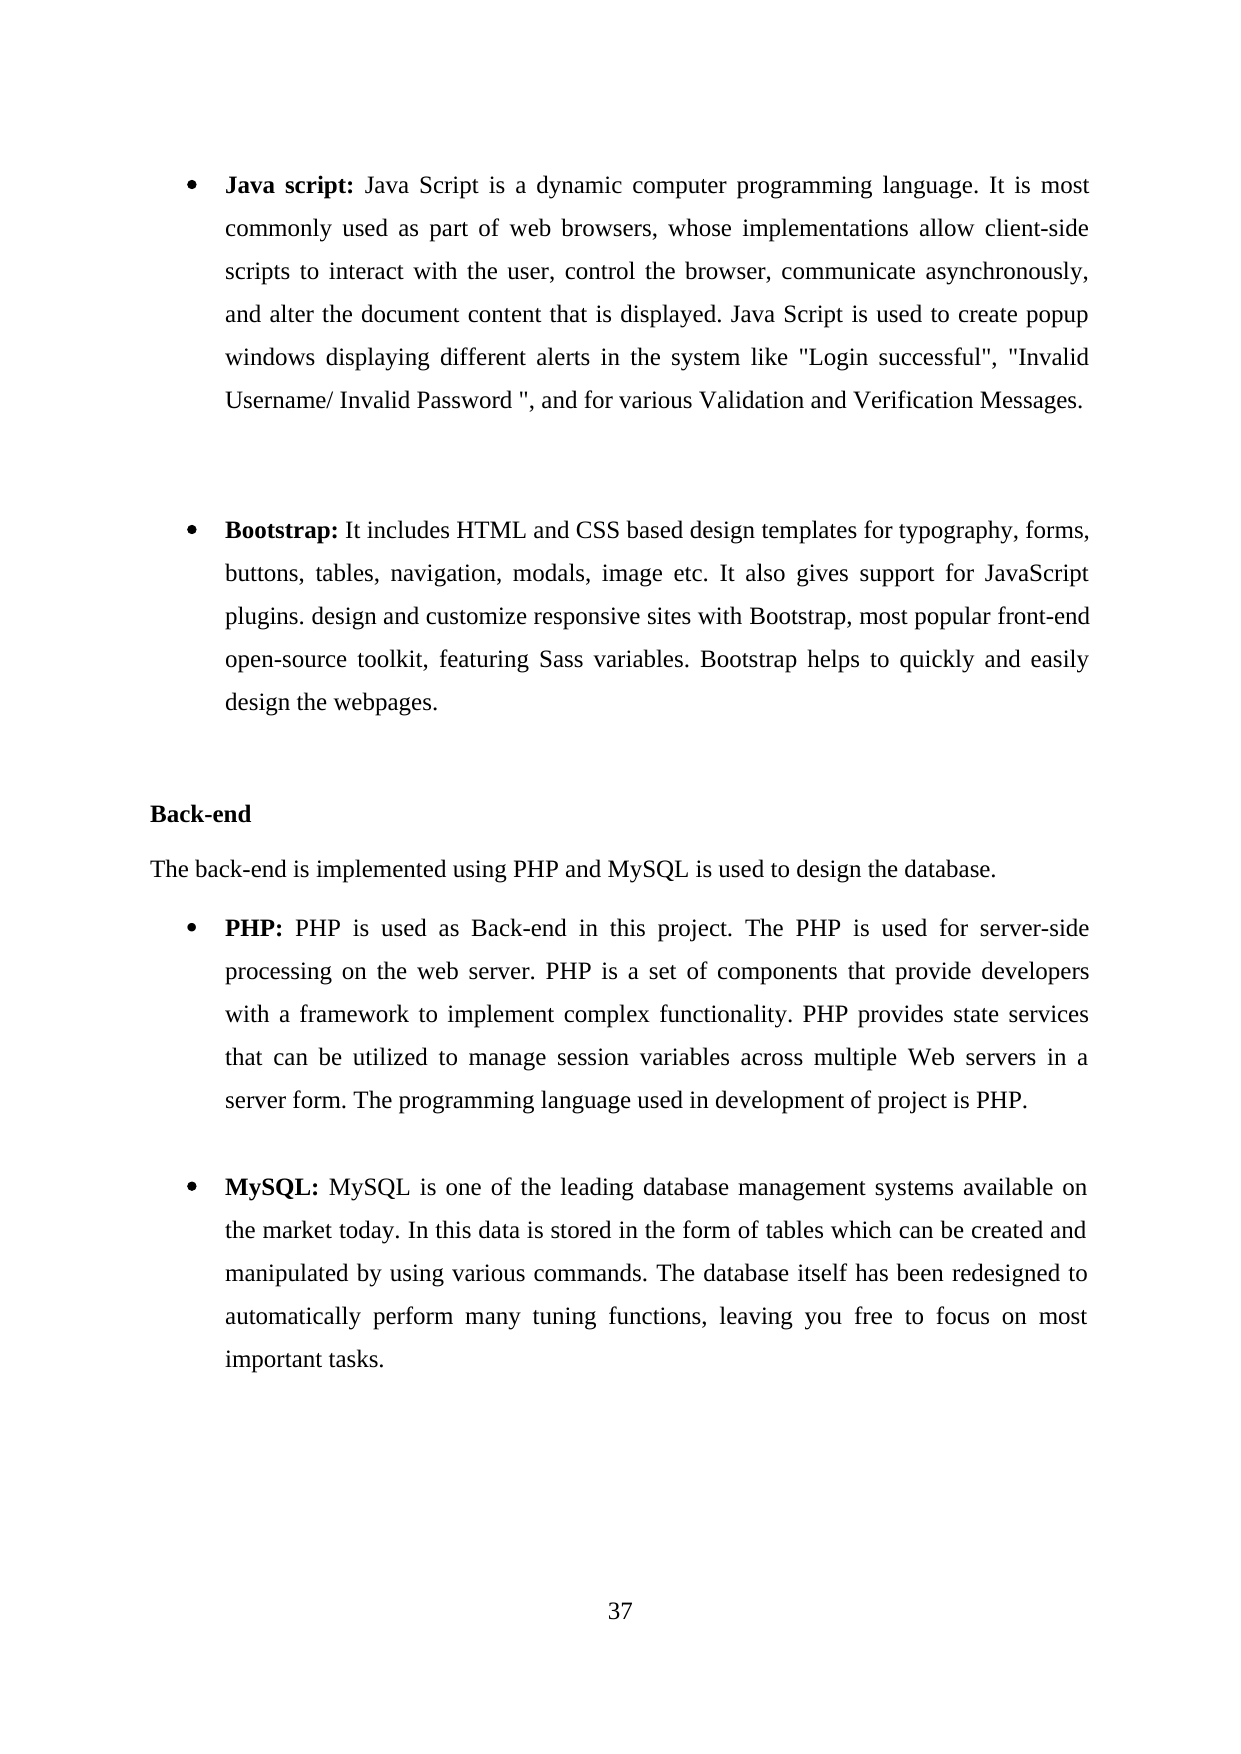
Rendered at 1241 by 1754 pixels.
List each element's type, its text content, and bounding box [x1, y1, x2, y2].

list Bootstrap: It includes HTML and CSS based design templates for typography, forms, buttons, tables, navigation, modals, image etc. It also gives support for JavaScript plugins. design and customize responsive sites with Bootstrap, most popular front-end open-source toolkit, featuring Sass variables. Bootstrap helps to quickly and easily design the webpages. [187, 515, 1090, 716]
list PHP: PHP is used as Back-end in this project. The PHP is used for server-side processing on the web server. PHP is a set of components that provide developers with a framework to implement complex functionality. PHP provides state services that can be utilized to manage session variables across multiple Web servers in a server form. The programming language used in development of project is PHP. [187, 913, 1090, 1114]
text Back-end [150, 799, 1090, 827]
list MySQL: MySQL is one of the leading database management systems available on the market today. In this data is stored in the form of tables which can be created and manipulated by using various commands. The database itself has been redesigned to automatically perform many tuning functions, leaving you free to focus on most important tasks. [187, 1172, 1089, 1373]
text The back-end is implemented using PHP and MySQL is used to design the database. [150, 854, 1089, 883]
list Java script: Java Script is a dynamic computer programming language. It is most commonly used as part of web browsers, whose implementations allow client-side scripts to interact with the user, control the browser, communicate asynchronously, and alter the document content that is displayed. Java Script is used to create popup windows displaying different alerts in the system like "Login successful", "Invalid Username/ Invalid Password ", and for various Validation and Verification Messages. [187, 170, 1090, 414]
